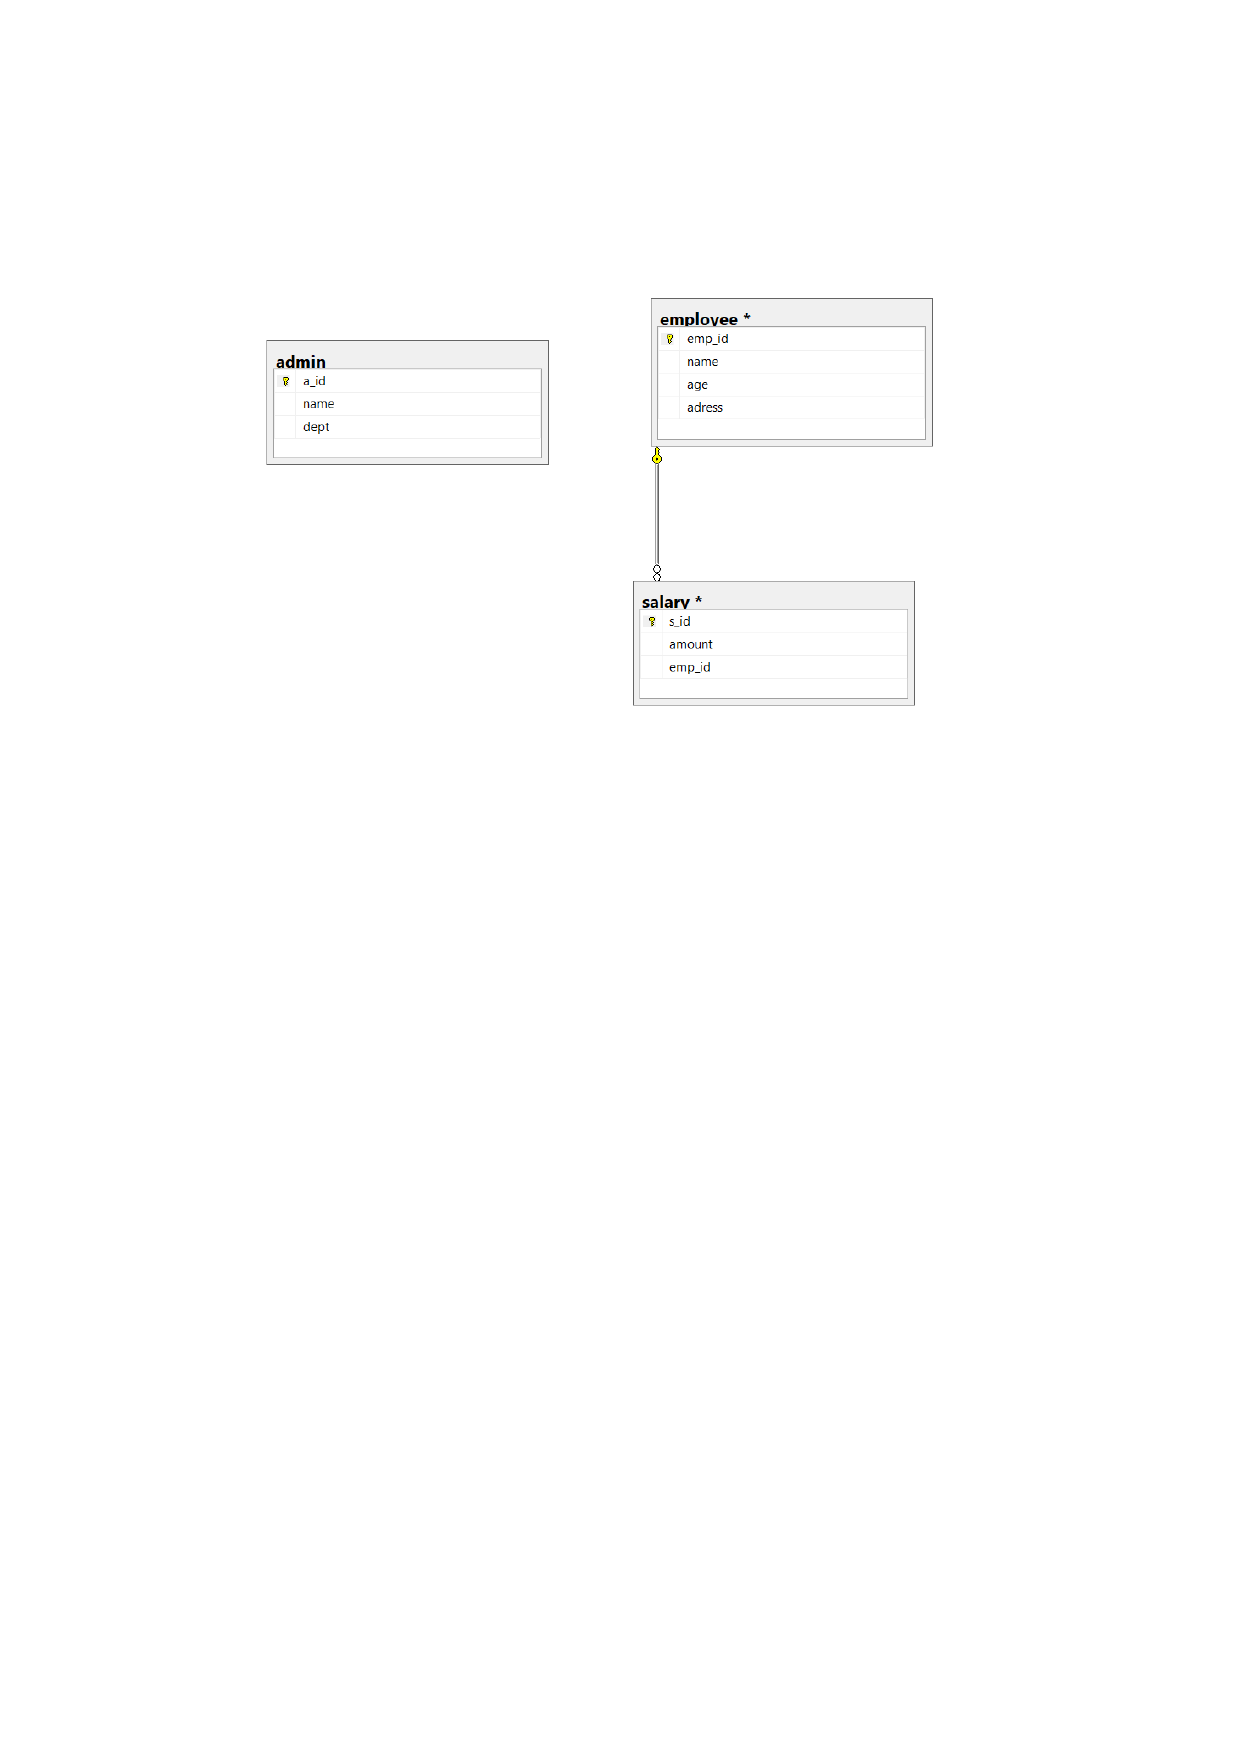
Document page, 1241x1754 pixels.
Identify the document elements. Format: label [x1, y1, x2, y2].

picture [150, 150, 1091, 750]
